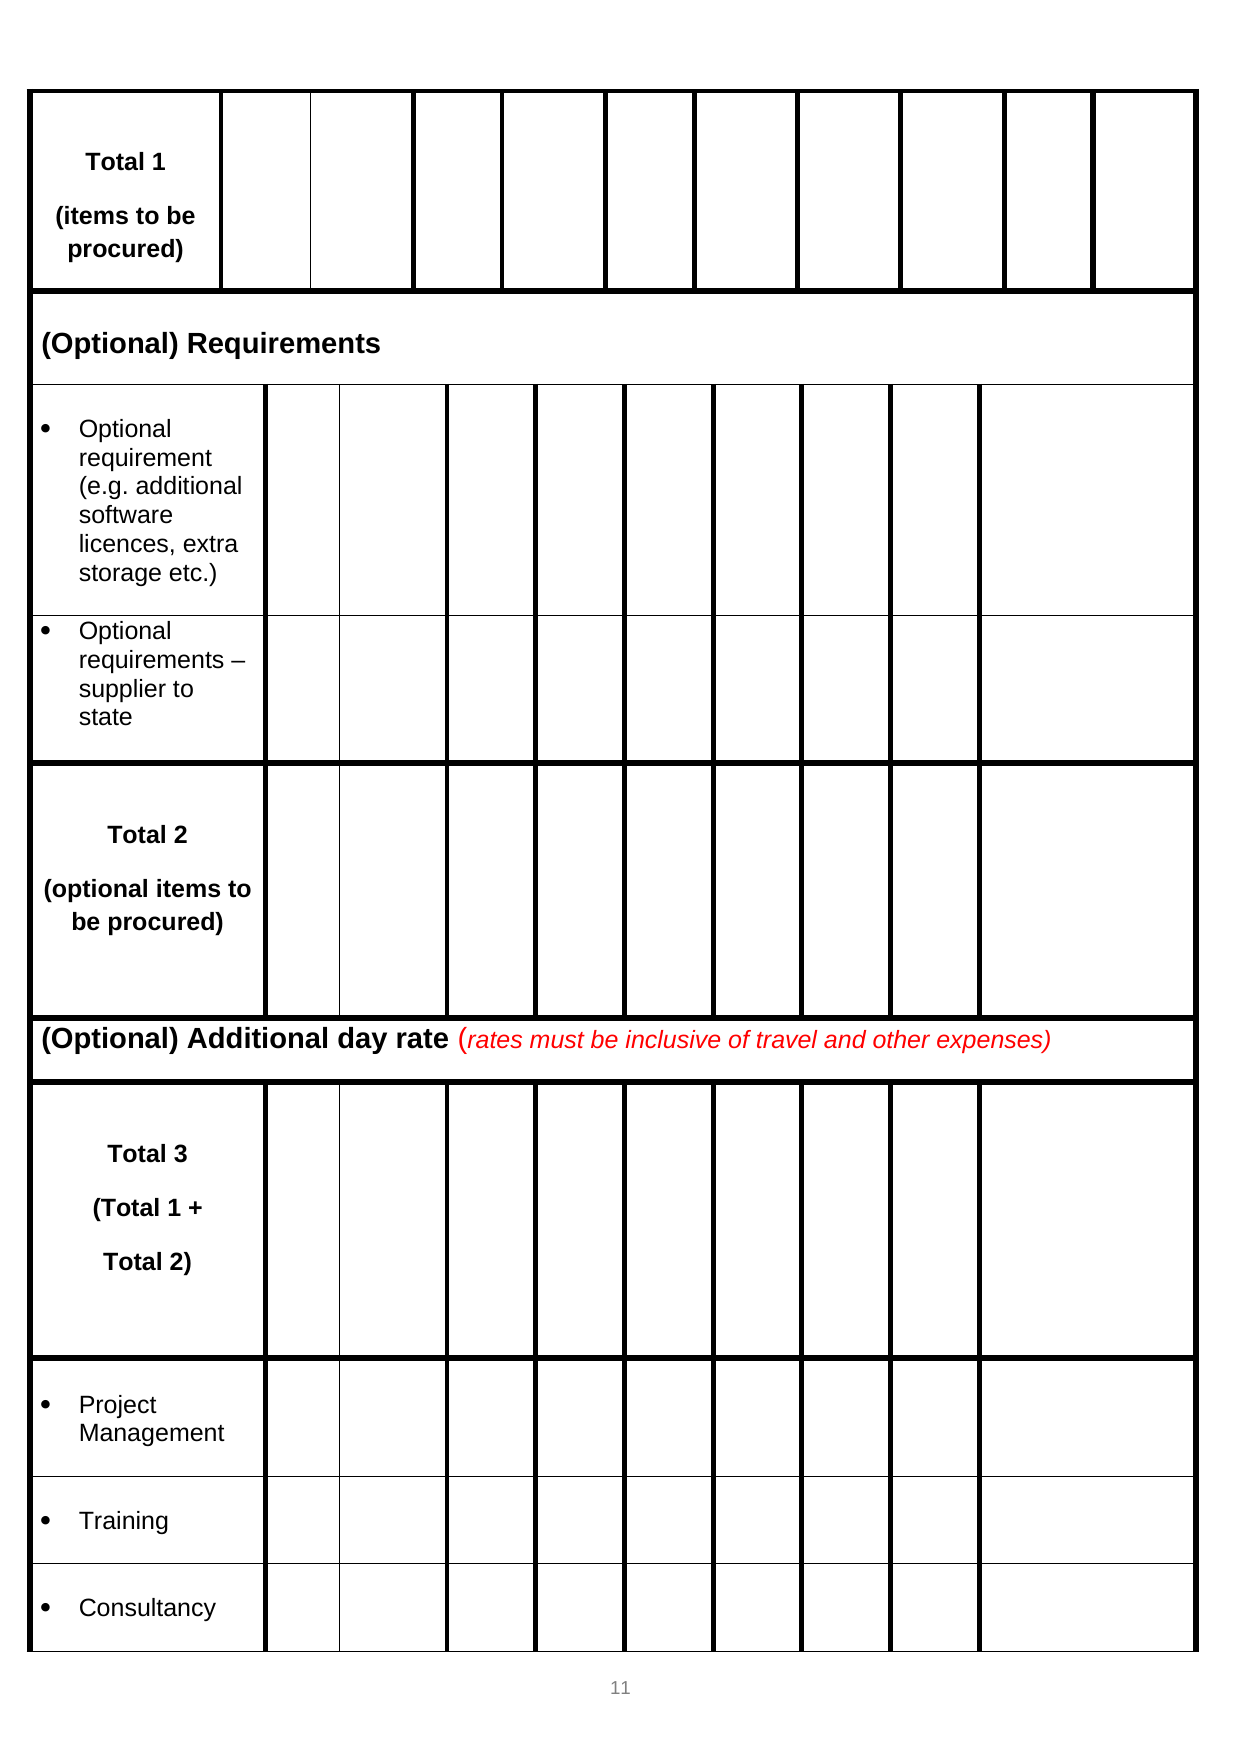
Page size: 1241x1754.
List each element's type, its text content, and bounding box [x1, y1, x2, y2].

table_cell [627, 385, 711, 615]
table_cell [627, 1361, 711, 1476]
table_cell [504, 93, 603, 287]
table_cell (Optional) Additional day rate (rates must be inclusive of travel and other expenses) [33, 1021, 1193, 1079]
table_cell (Optional) Requirements [33, 294, 1193, 384]
table_cell [268, 1564, 339, 1651]
table_cell [538, 616, 622, 760]
table_cell [800, 93, 898, 287]
table_cell [893, 1085, 977, 1354]
table_cell [716, 1085, 799, 1354]
table_cell [268, 385, 339, 615]
table_cell [716, 766, 799, 1014]
table_cell [627, 1085, 711, 1354]
table_cell [804, 1361, 888, 1476]
table_cell [804, 616, 888, 760]
table_cell Consultancy [33, 1564, 263, 1651]
table_cell [268, 1361, 339, 1476]
table_cell [1096, 93, 1193, 287]
table_cell [627, 1477, 711, 1563]
table_cell [223, 93, 310, 287]
table_cell [982, 766, 1193, 1014]
table_cell [449, 766, 533, 1014]
table_cell [982, 616, 1193, 760]
table_cell [893, 1477, 977, 1563]
table_cell [716, 616, 799, 760]
table_cell [982, 1361, 1193, 1476]
table_cell [893, 385, 977, 615]
table_cell [982, 1085, 1193, 1354]
table_cell [268, 1085, 339, 1354]
table_cell [538, 385, 622, 615]
table_cell [340, 385, 445, 615]
table_cell Total 1 (items to be procured) [33, 93, 219, 287]
table_cell [340, 1361, 445, 1476]
table_cell [804, 766, 888, 1014]
table_cell [697, 93, 795, 287]
table_cell [982, 1477, 1193, 1563]
table_cell [538, 1085, 622, 1354]
table_cell [538, 1477, 622, 1563]
table_cell [538, 766, 622, 1014]
table_cell Total 2 (optional items to be procured) [33, 766, 263, 1014]
table_cell [1007, 93, 1090, 287]
table_cell [538, 1361, 622, 1476]
table_cell [903, 93, 1002, 287]
table_cell [268, 1477, 339, 1563]
table_cell [449, 385, 533, 615]
table_cell [893, 1564, 977, 1651]
table_cell [716, 1564, 799, 1651]
table_cell [716, 1361, 799, 1476]
table_cell Optional requirement (e.g. additional software licences, extra storage etc.) [33, 385, 263, 615]
table_cell [449, 1361, 533, 1476]
table_cell Training [33, 1477, 263, 1563]
table_cell [268, 616, 339, 760]
table_cell [449, 1477, 533, 1563]
table_cell [627, 1564, 711, 1651]
table_cell [716, 385, 799, 615]
table_cell [608, 93, 692, 287]
table_cell [340, 766, 445, 1014]
table_cell [627, 766, 711, 1014]
table_cell [340, 616, 445, 760]
table_cell [893, 1361, 977, 1476]
table_cell [804, 385, 888, 615]
table_cell [340, 1477, 445, 1563]
table_cell [627, 616, 711, 760]
table_cell [449, 616, 533, 760]
table_cell [982, 385, 1193, 615]
table_cell [893, 766, 977, 1014]
table_cell [804, 1477, 888, 1563]
table_cell [311, 93, 411, 287]
table_cell [893, 616, 977, 760]
table_cell [804, 1085, 888, 1354]
table_cell [538, 1564, 622, 1651]
table_cell [449, 1085, 533, 1354]
table_cell [982, 1564, 1193, 1651]
table_cell Project Management [33, 1361, 263, 1476]
table_cell [340, 1085, 445, 1354]
table_cell Total 3 (Total 1 + Total 2) [33, 1085, 263, 1354]
table_cell [716, 1477, 799, 1563]
table_cell [340, 1564, 445, 1651]
table_cell [804, 1564, 888, 1651]
table_cell [449, 1564, 533, 1651]
table_cell [416, 93, 500, 287]
table_cell Optional requirements – supplier to state [33, 616, 263, 760]
table_cell [268, 766, 339, 1014]
